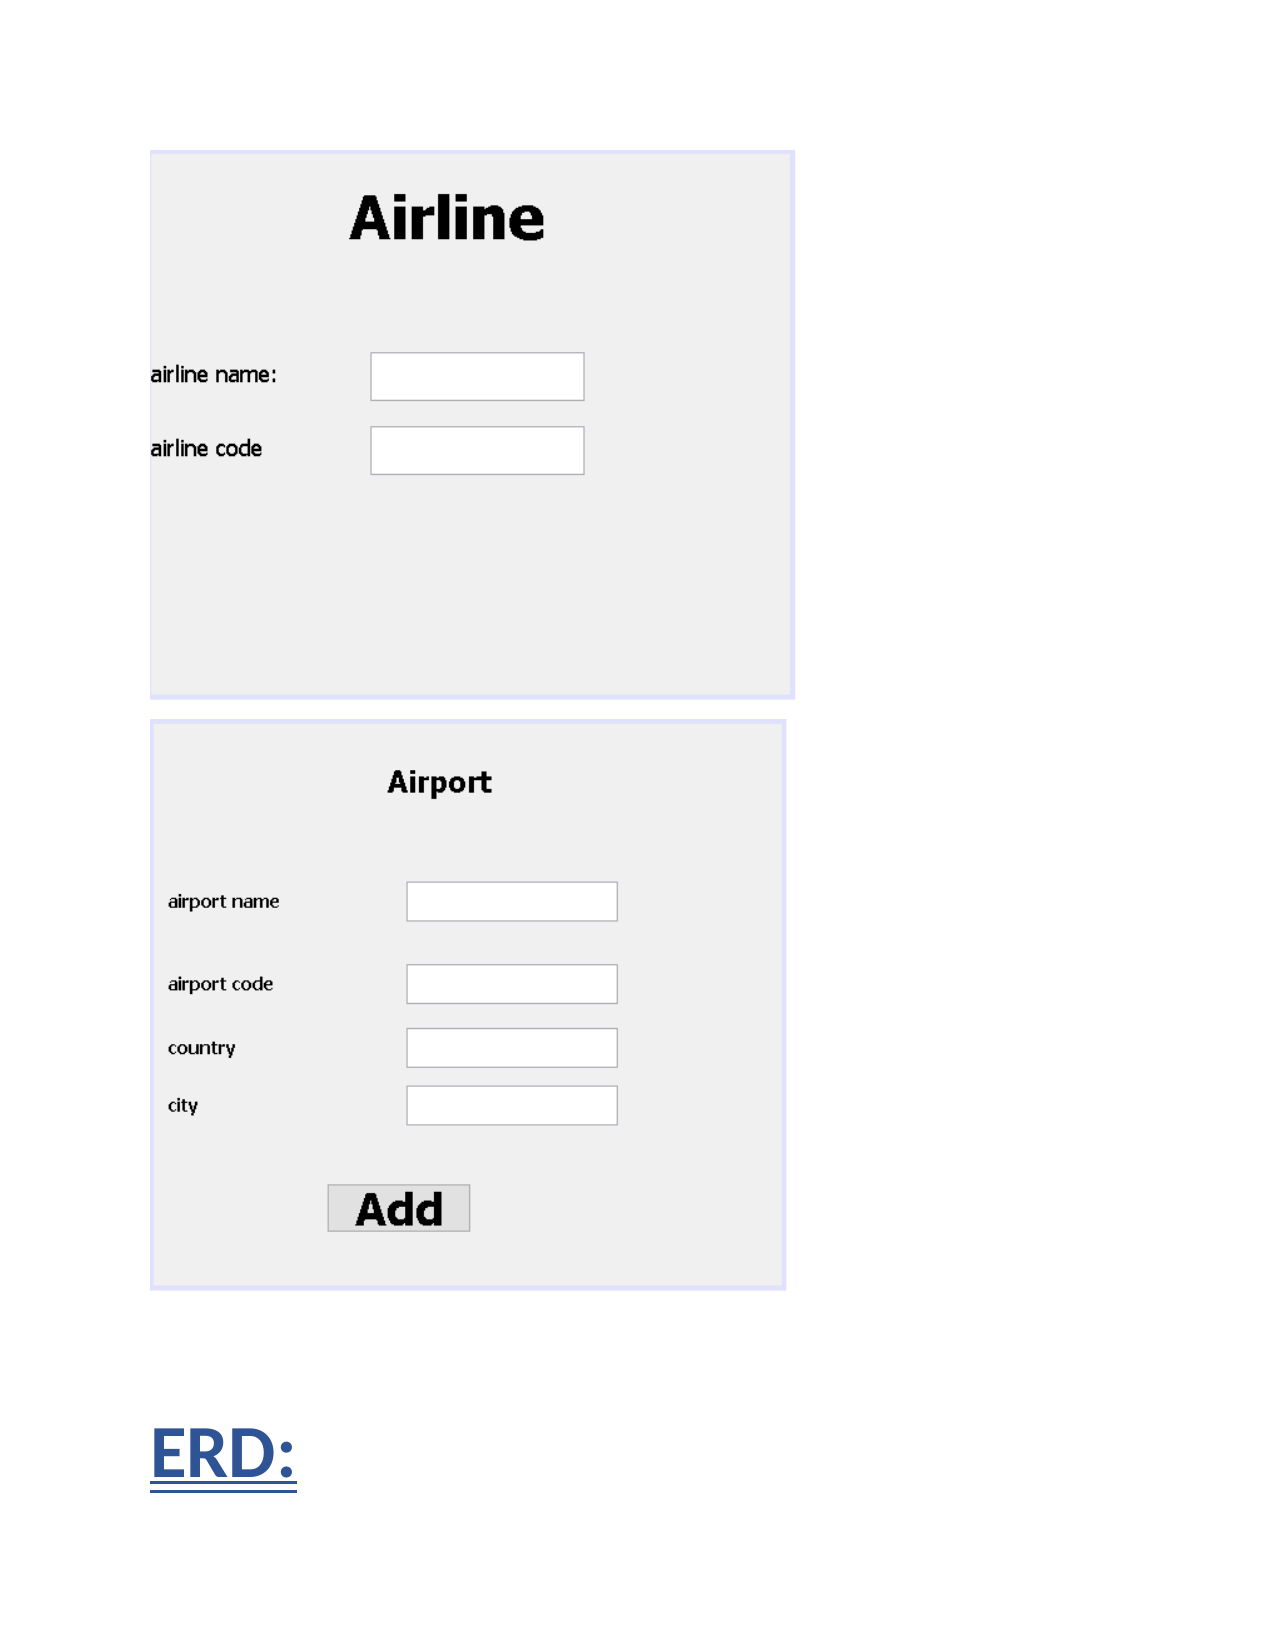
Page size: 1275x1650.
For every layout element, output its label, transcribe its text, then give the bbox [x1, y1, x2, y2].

text ERD: [150, 1404, 1125, 1496]
picture [150, 719, 787, 1292]
picture [150, 150, 799, 701]
